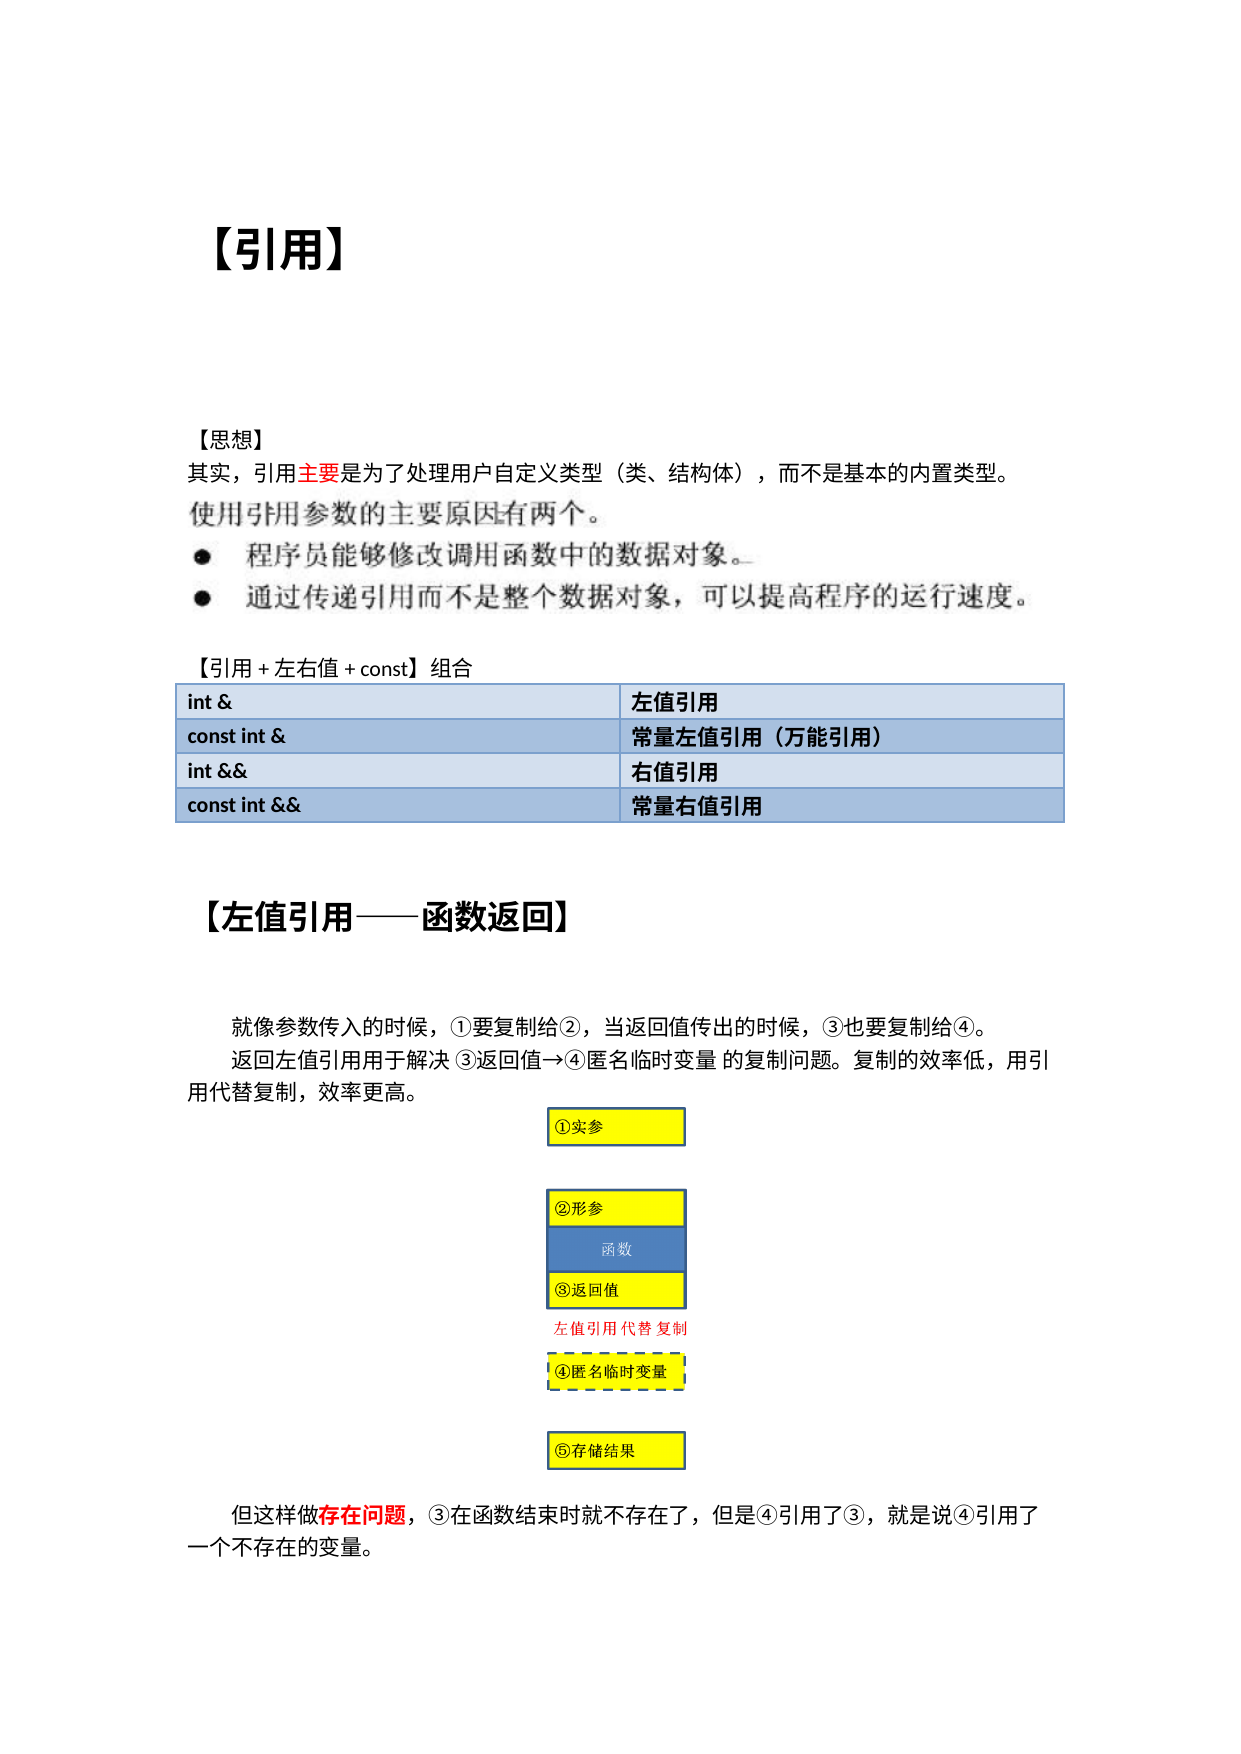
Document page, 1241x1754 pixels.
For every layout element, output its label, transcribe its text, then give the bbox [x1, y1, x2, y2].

table_cell const int & [177, 720, 619, 752]
text 其实，引用主要是为了处理用户自定义类型（类、结构体），而不是基本的内置类型。 [187, 455, 1053, 487]
picture [543, 1107, 698, 1470]
table_header 左值引用 [621, 685, 1063, 717]
text 就像参数传入的时候，①要复制给②，当返回值传出的时候，③也要复制给④。 [187, 1010, 1053, 1042]
table_cell 右值引用 [621, 754, 1063, 787]
text 返回左值引用用于解决 ③返回值→④匿名临时变量 的复制问题。复制的效率低，用引用代替复制，效率更高。 [187, 1042, 1053, 1107]
table_header int & [177, 685, 619, 717]
table_cell int && [177, 754, 619, 787]
table_cell 常量右值引用 [621, 789, 1063, 821]
text 但这样做存在问题，③在函数结束时就不存在了，但是④引用了③，就是说④引用了一个不存在的变量。 [187, 1497, 1053, 1562]
text 【引用 + 左右值 + const】组合 [187, 650, 1053, 683]
table_cell const int && [177, 789, 619, 821]
picture [187, 487, 1053, 614]
subtitle 【引用】 [187, 197, 1053, 295]
table_cell 常量左值引用（万能引用） [621, 720, 1063, 752]
text 【思想】 [187, 423, 1053, 455]
subtitle 【左值引用——函数返回】 [187, 883, 1053, 948]
